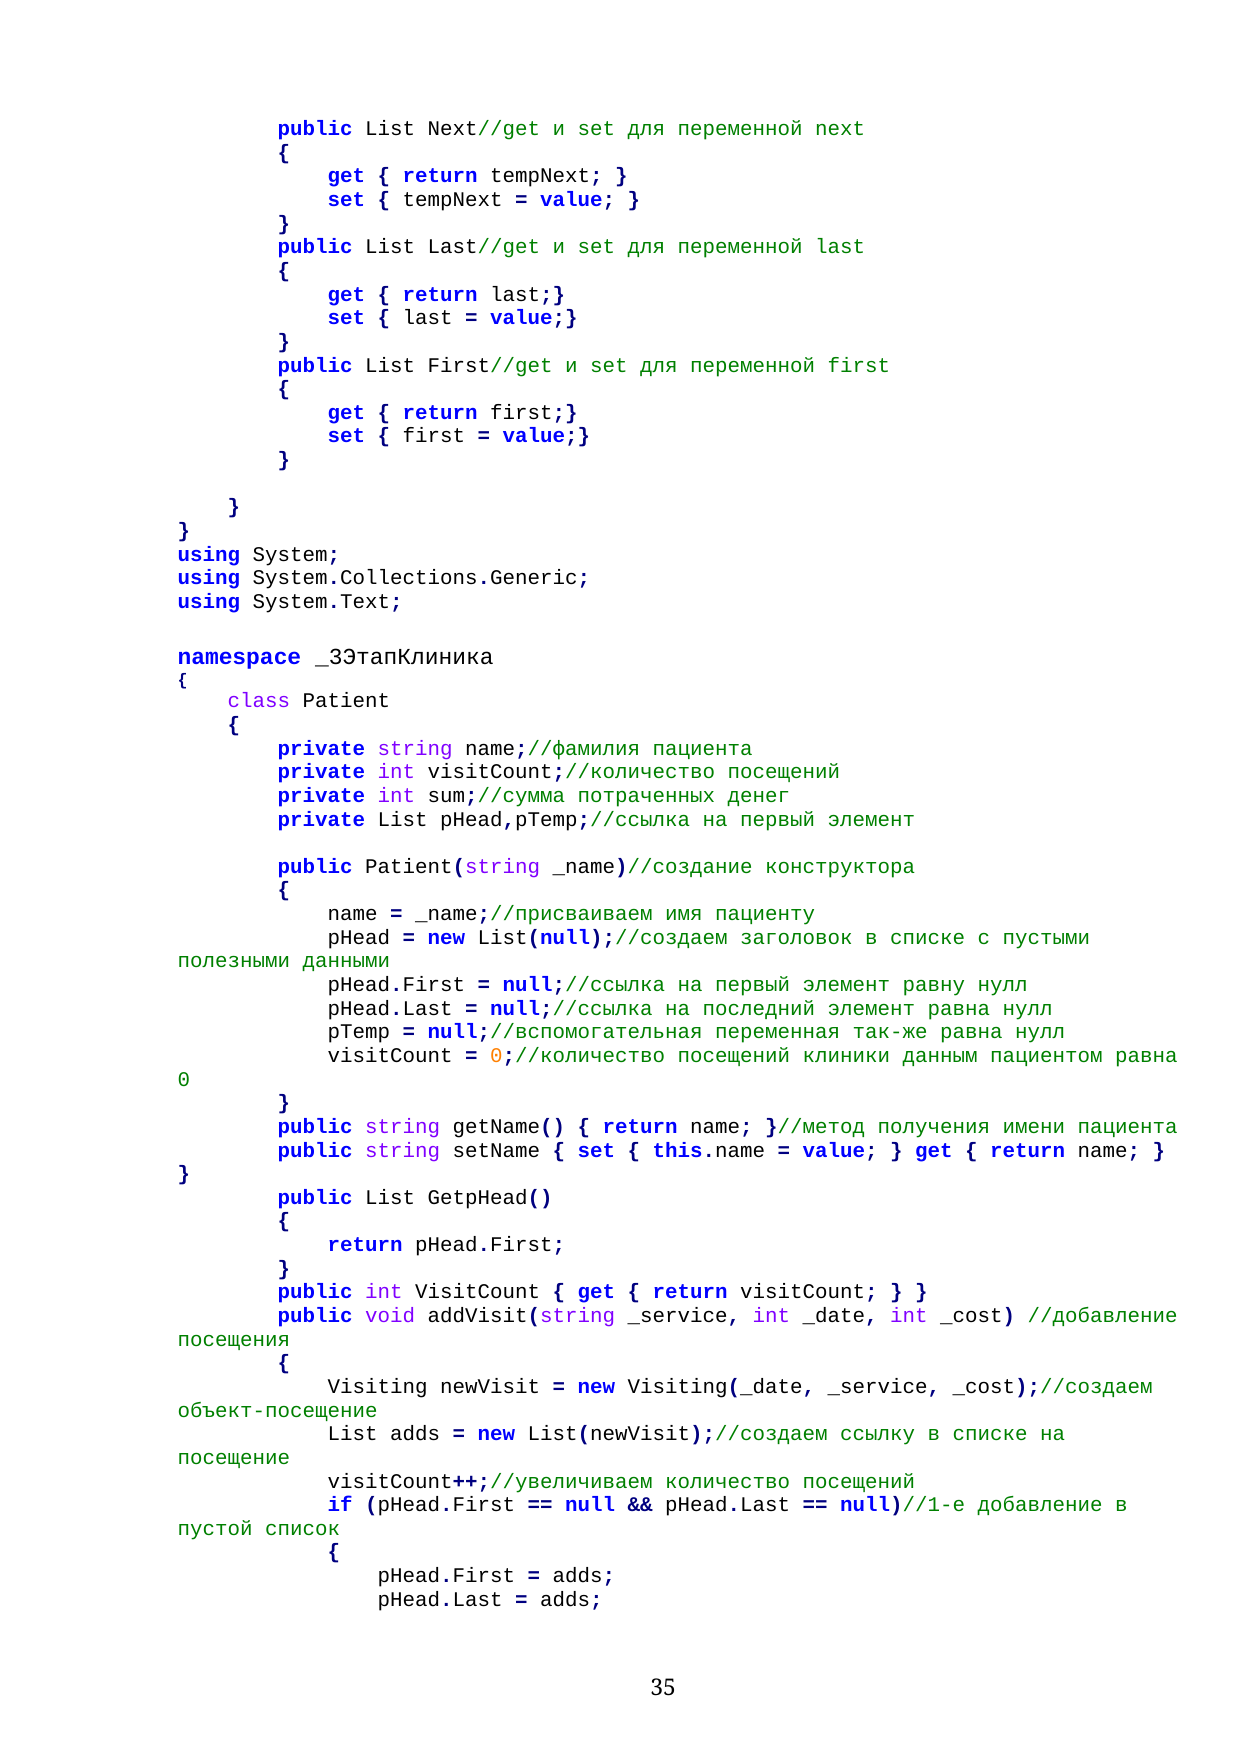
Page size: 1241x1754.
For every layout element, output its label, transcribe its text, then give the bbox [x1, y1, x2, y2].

text public int VisitCount { get { return visitCount; } } [177, 1281, 1181, 1305]
text } [177, 496, 1181, 520]
text using System; [177, 544, 1181, 567]
text pHead.Last = adds; [177, 1589, 1181, 1612]
text pHead.First = null;//ссылка на первый элемент равну нулл [177, 974, 1181, 998]
text public string getName() { return name; }//метод получения имени пациента [177, 1116, 1181, 1139]
text { [177, 142, 1181, 165]
text } [177, 213, 1181, 236]
text private List pHead,pTemp;//ссылка на первый элемент [177, 808, 1181, 832]
text set { last = value;} [177, 307, 1181, 331]
text } [177, 331, 1181, 354]
text { [177, 1211, 1181, 1234]
text get { return last;} [177, 284, 1181, 307]
text get { return tempNext; } [177, 165, 1181, 189]
text class Patient [177, 690, 1181, 714]
text } [177, 1258, 1181, 1281]
text set { tempNext = value; } [177, 189, 1181, 213]
text private string name;//фамилия пациента [177, 738, 1181, 761]
text public List Last//get и set для переменной last [177, 236, 1181, 260]
text List adds = new List(newVisit);//создаем ссылку в списке на посещение [177, 1423, 1181, 1471]
text } [177, 449, 1181, 473]
text visitCount++;//увеличиваем количество посещений [177, 1471, 1181, 1494]
text { [177, 671, 1181, 690]
text { [177, 260, 1181, 284]
text public List GetpHead() [177, 1187, 1181, 1211]
text { [177, 714, 1181, 738]
text private int sum;//сумма потраченных денег [177, 785, 1181, 808]
text { [177, 1542, 1181, 1565]
text get { return first;} [177, 402, 1181, 426]
text return pHead.First; [177, 1234, 1181, 1258]
text namespace _3ЭтапКлиника [177, 646, 1181, 671]
text using System.Text; [177, 591, 1181, 615]
text public void addVisit(string _service, int _date, int _cost) //добавление посещения [177, 1305, 1181, 1352]
text { [177, 378, 1181, 402]
text visitCount = 0;//количество посещений клиники данным пациентом равна 0 [177, 1045, 1181, 1092]
text Visiting newVisit = new Visiting(_date, _service, _cost);//создаем объект-посещение [177, 1376, 1181, 1423]
text } [177, 520, 1181, 544]
text pHead.Last = null;//ссылка на последний элемент равна нулл [177, 998, 1181, 1021]
text pHead = new List(null);//создаем заголовок в списке с пустыми полезными данными [177, 927, 1181, 974]
text private int visitCount;//количество посещений [177, 761, 1181, 785]
text public List Next//get и set для переменной next [177, 118, 1181, 142]
text public string setName { set { this.name = value; } get { return name; } } [177, 1139, 1181, 1187]
text using System.Collections.Generic; [177, 567, 1181, 591]
text public Patient(string _name)//создание конструктора [177, 856, 1181, 879]
text name = _name;//присваиваем имя пациенту [177, 903, 1181, 927]
text set { first = value;} [177, 426, 1181, 449]
text { [177, 879, 1181, 903]
text public List First//get и set для переменной first [177, 354, 1181, 378]
text pHead.First = adds; [177, 1565, 1181, 1589]
text } [177, 1092, 1181, 1116]
text if (pHead.First == null && pHead.Last == null)//1-е добавление в пустой список [177, 1494, 1181, 1542]
text pTemp = null;//вспомогательная переменная так-же равна нулл [177, 1021, 1181, 1045]
text { [177, 1352, 1181, 1376]
